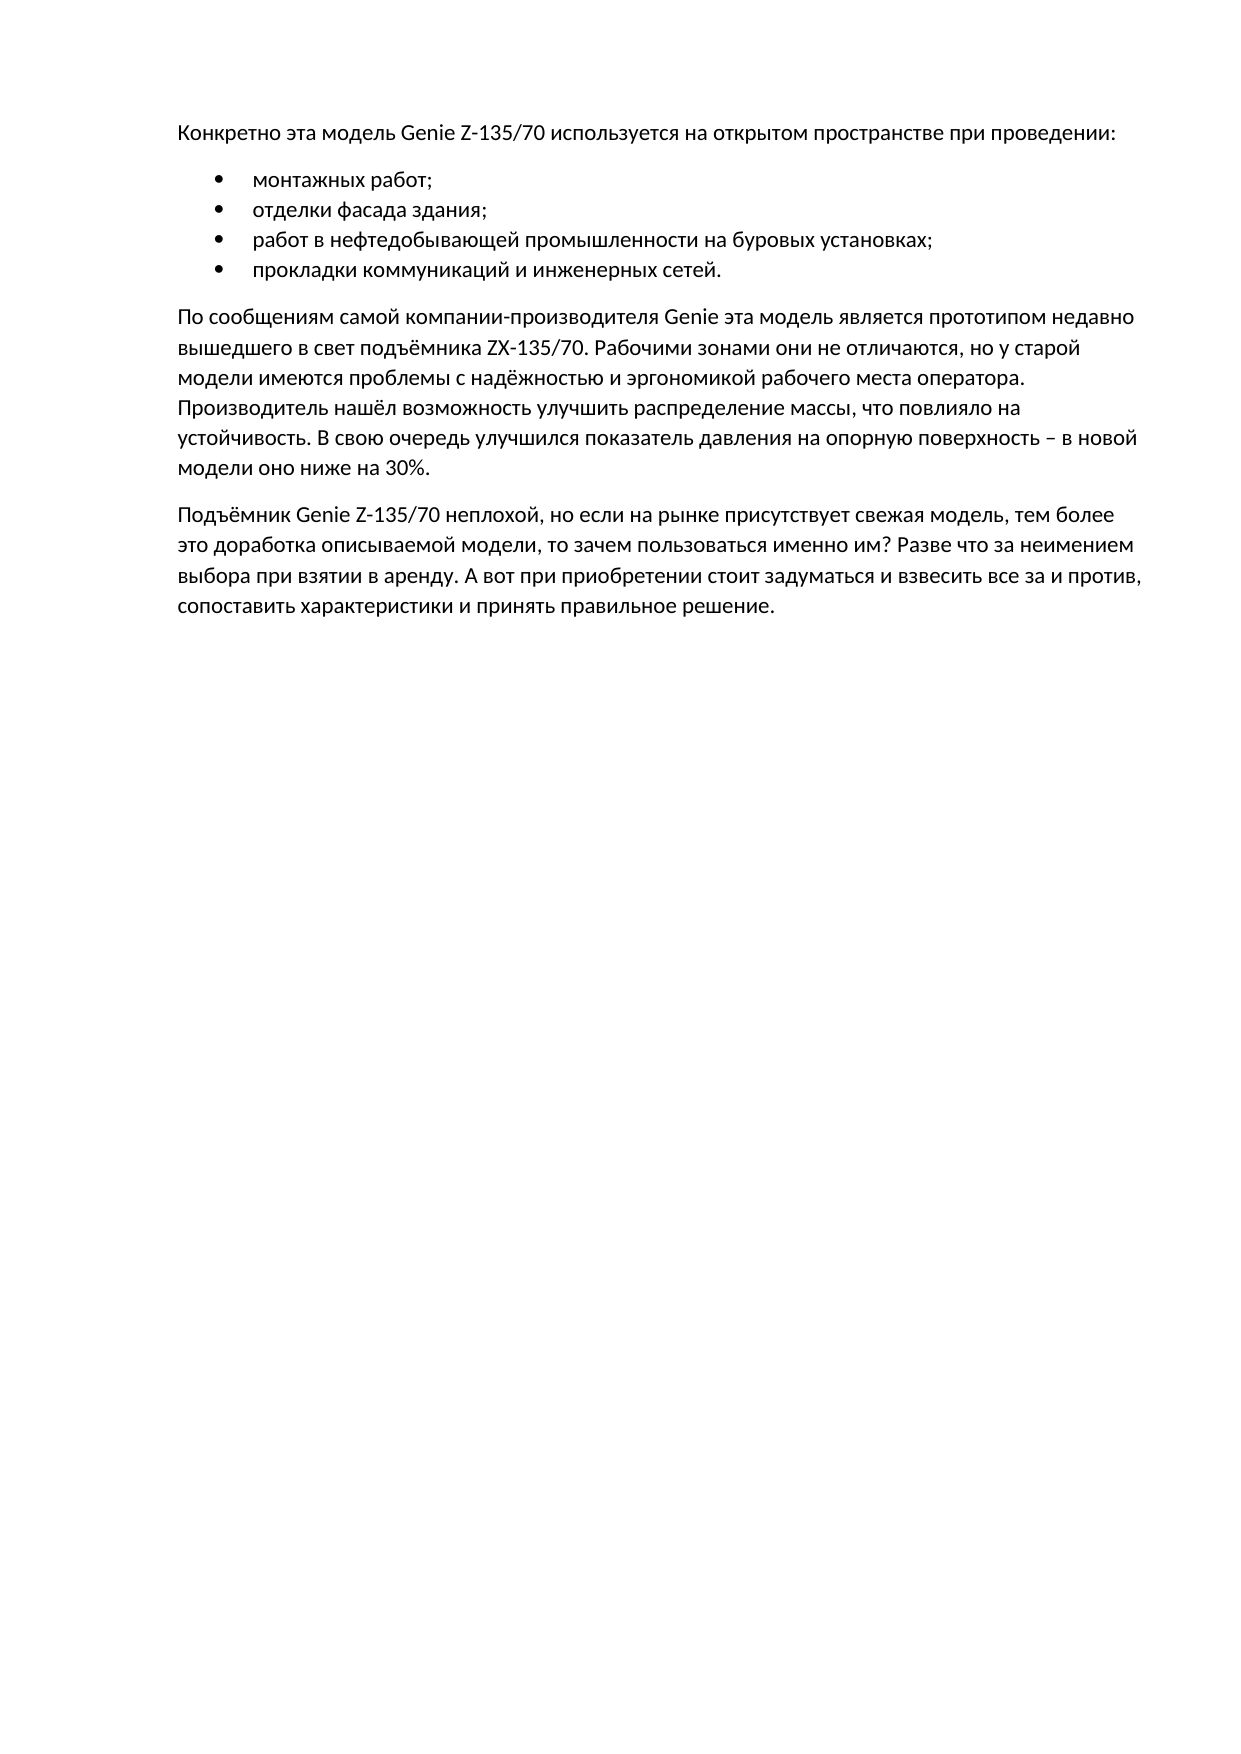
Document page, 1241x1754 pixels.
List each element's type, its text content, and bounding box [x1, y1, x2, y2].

list работ в нефтедобывающей промышленности на буровых установках; [215, 225, 1152, 253]
text Подъёмник Genie Z-135/70 неплохой, но если на рынке присутствует свежая модель, тем более это доработка описываемой модели, то зачем пользоваться именно им? Разве что за неимением выбора при взятии в аренду. А вот при приобретении стоит задуматься и взвесить все за и против, сопоставить характеристики и принять правильное решение. [177, 500, 1152, 619]
list отделки фасада здания; [215, 195, 1152, 223]
text Конкретно эта модель Genie Z-135/70 используется на открытом пространстве при проведении: [177, 118, 1152, 146]
list прокладки коммуникаций и инженерных сетей. [215, 256, 1152, 284]
list монтажных работ; [215, 165, 1152, 193]
text По сообщениям самой компании-производителя Genie эта модель является прототипом недавно вышедшего в свет подъёмника ZX-135/70. Рабочими зонами они не отличаются, но у старой модели имеются проблемы с надёжностью и эргономикой рабочего места оператора. Производитель нашёл возможность улучшить распределение массы, что повлияло на устойчивость. В свою очередь улучшился показатель давления на опорную поверхность – в новой модели оно ниже на 30%. [177, 302, 1152, 482]
